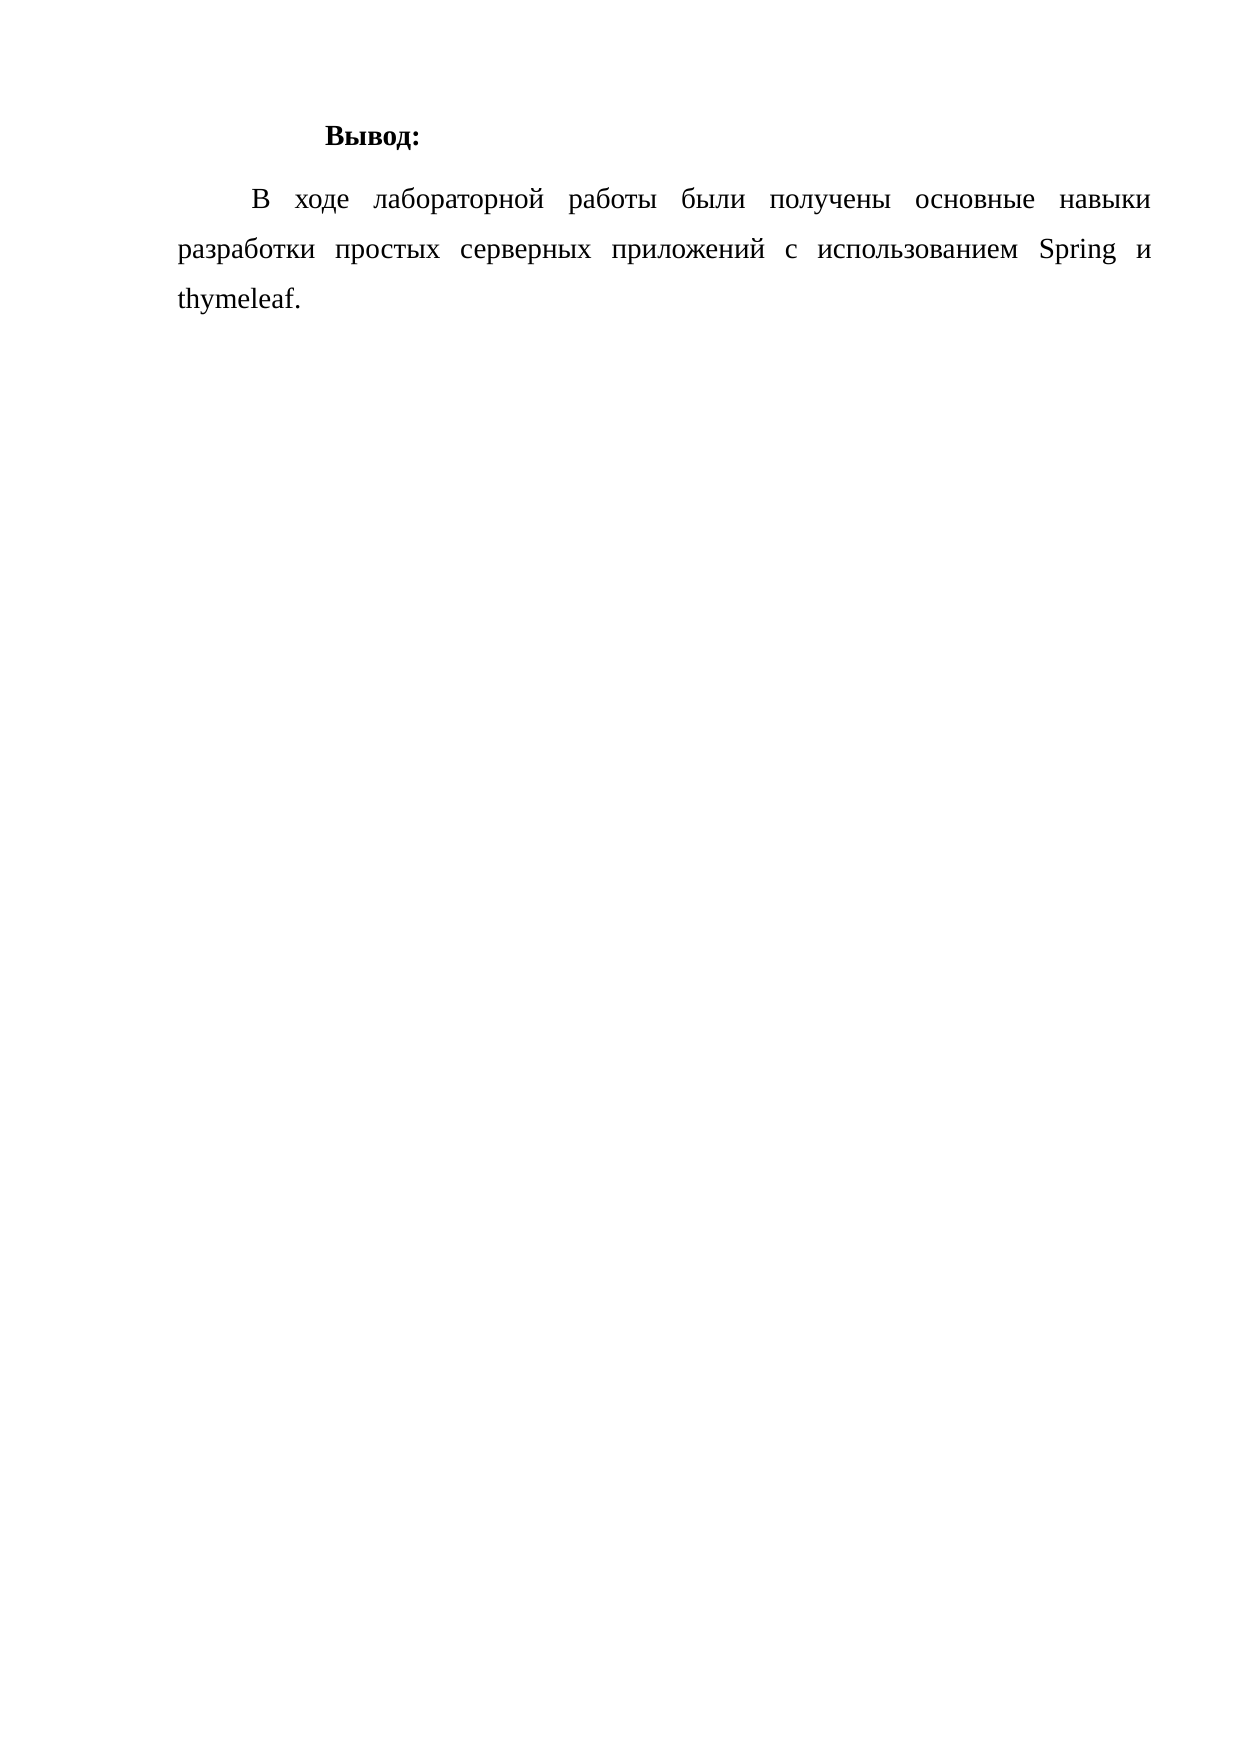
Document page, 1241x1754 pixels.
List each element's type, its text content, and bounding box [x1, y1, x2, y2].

text В ходе лабораторной работы были получены основные навыки разработки простых серверных приложений с использованием Spring и thymeleaf. [177, 181, 1152, 315]
text Вывод: [251, 118, 1152, 152]
